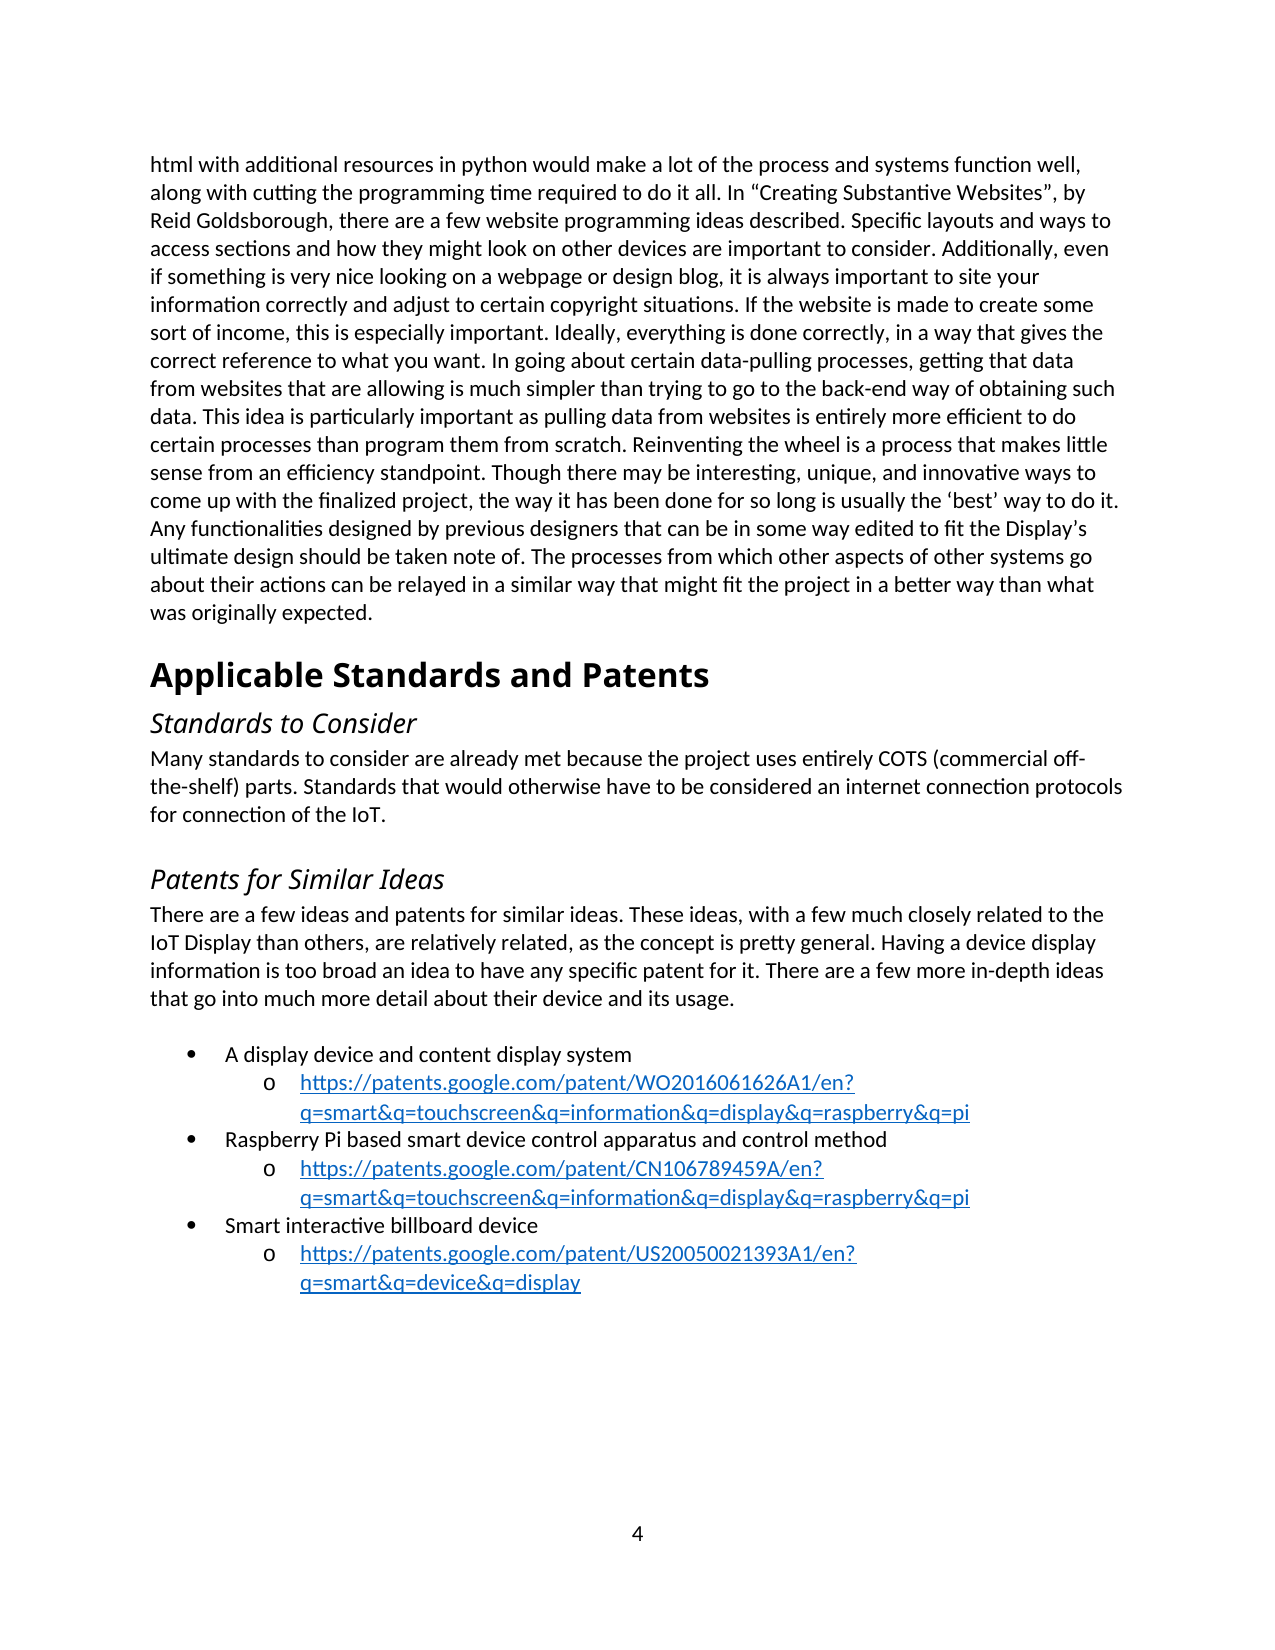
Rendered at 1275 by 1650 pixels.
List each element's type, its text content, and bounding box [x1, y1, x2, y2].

text Many standards to consider are already met because the project uses entirely COTS (commercial off-the-shelf) parts. Standards that would otherwise have to be considered an internet connection protocols for connection of the IoT. [150, 744, 1125, 828]
list https://patents.google.com/patent/WO2016061626A1/en?q=smart&q=touchscreen&q=information&q=display&q=raspberry&q=pi [262, 1068, 1125, 1126]
list https://patents.google.com/patent/CN106789459A/en?q=smart&q=touchscreen&q=information&q=display&q=raspberry&q=pi [262, 1154, 1125, 1211]
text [150, 150, 1125, 626]
list Raspberry Pi based smart device control apparatus and control method [187, 1126, 1125, 1154]
subtitle Patents for Similar Ideas [150, 861, 1125, 897]
subtitle Standards to Consider [150, 704, 1125, 741]
list A display device and content display system [187, 1040, 1125, 1068]
list https://patents.google.com/patent/US20050021393A1/en?q=smart&q=device&q=display [262, 1239, 1125, 1296]
subtitle Applicable Standards and Patents [150, 651, 1125, 697]
list Smart interactive billboard device [187, 1211, 1125, 1239]
text There are a few ideas and patents for similar ideas. These ideas, with a few much closely related to the IoT Display than others, are relatively related, as the concept is pretty general. Having a device display information is too broad an idea to have any specific patent for it. There are a few more in-depth ideas that go into much more detail about their device and its usage. [150, 900, 1125, 1012]
